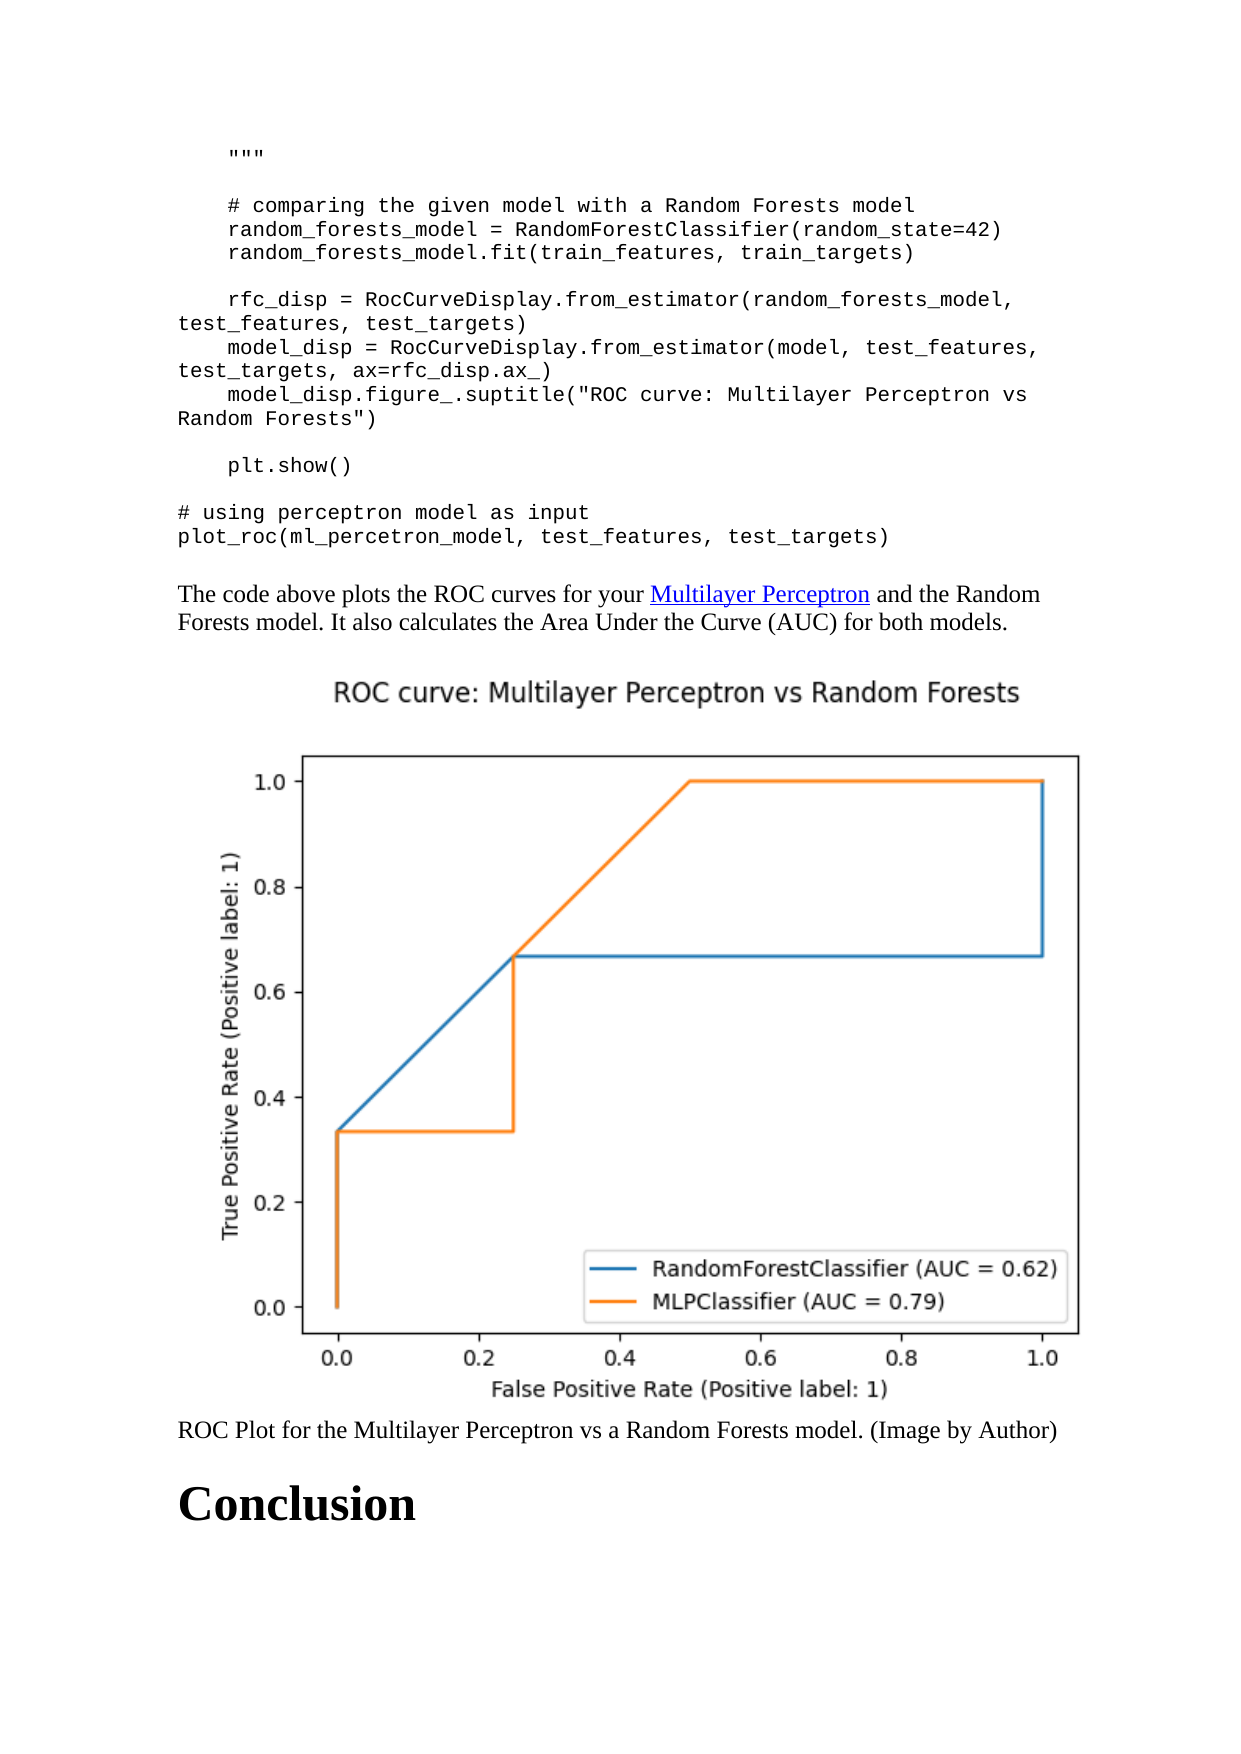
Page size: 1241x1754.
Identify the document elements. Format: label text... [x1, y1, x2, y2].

text The code above plots the ROC curves for your Multilayer Perceptron and the Random Forests model. It also calculates the Area Under the Curve (AUC) for both models. [177, 579, 1063, 636]
text Conclusion [177, 1473, 1063, 1531]
picture [177, 665, 1178, 1416]
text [177, 148, 1063, 549]
text ROC Plot for the Multilayer Perceptron vs a Random Forests model. (Image by Author) [177, 1416, 1063, 1444]
